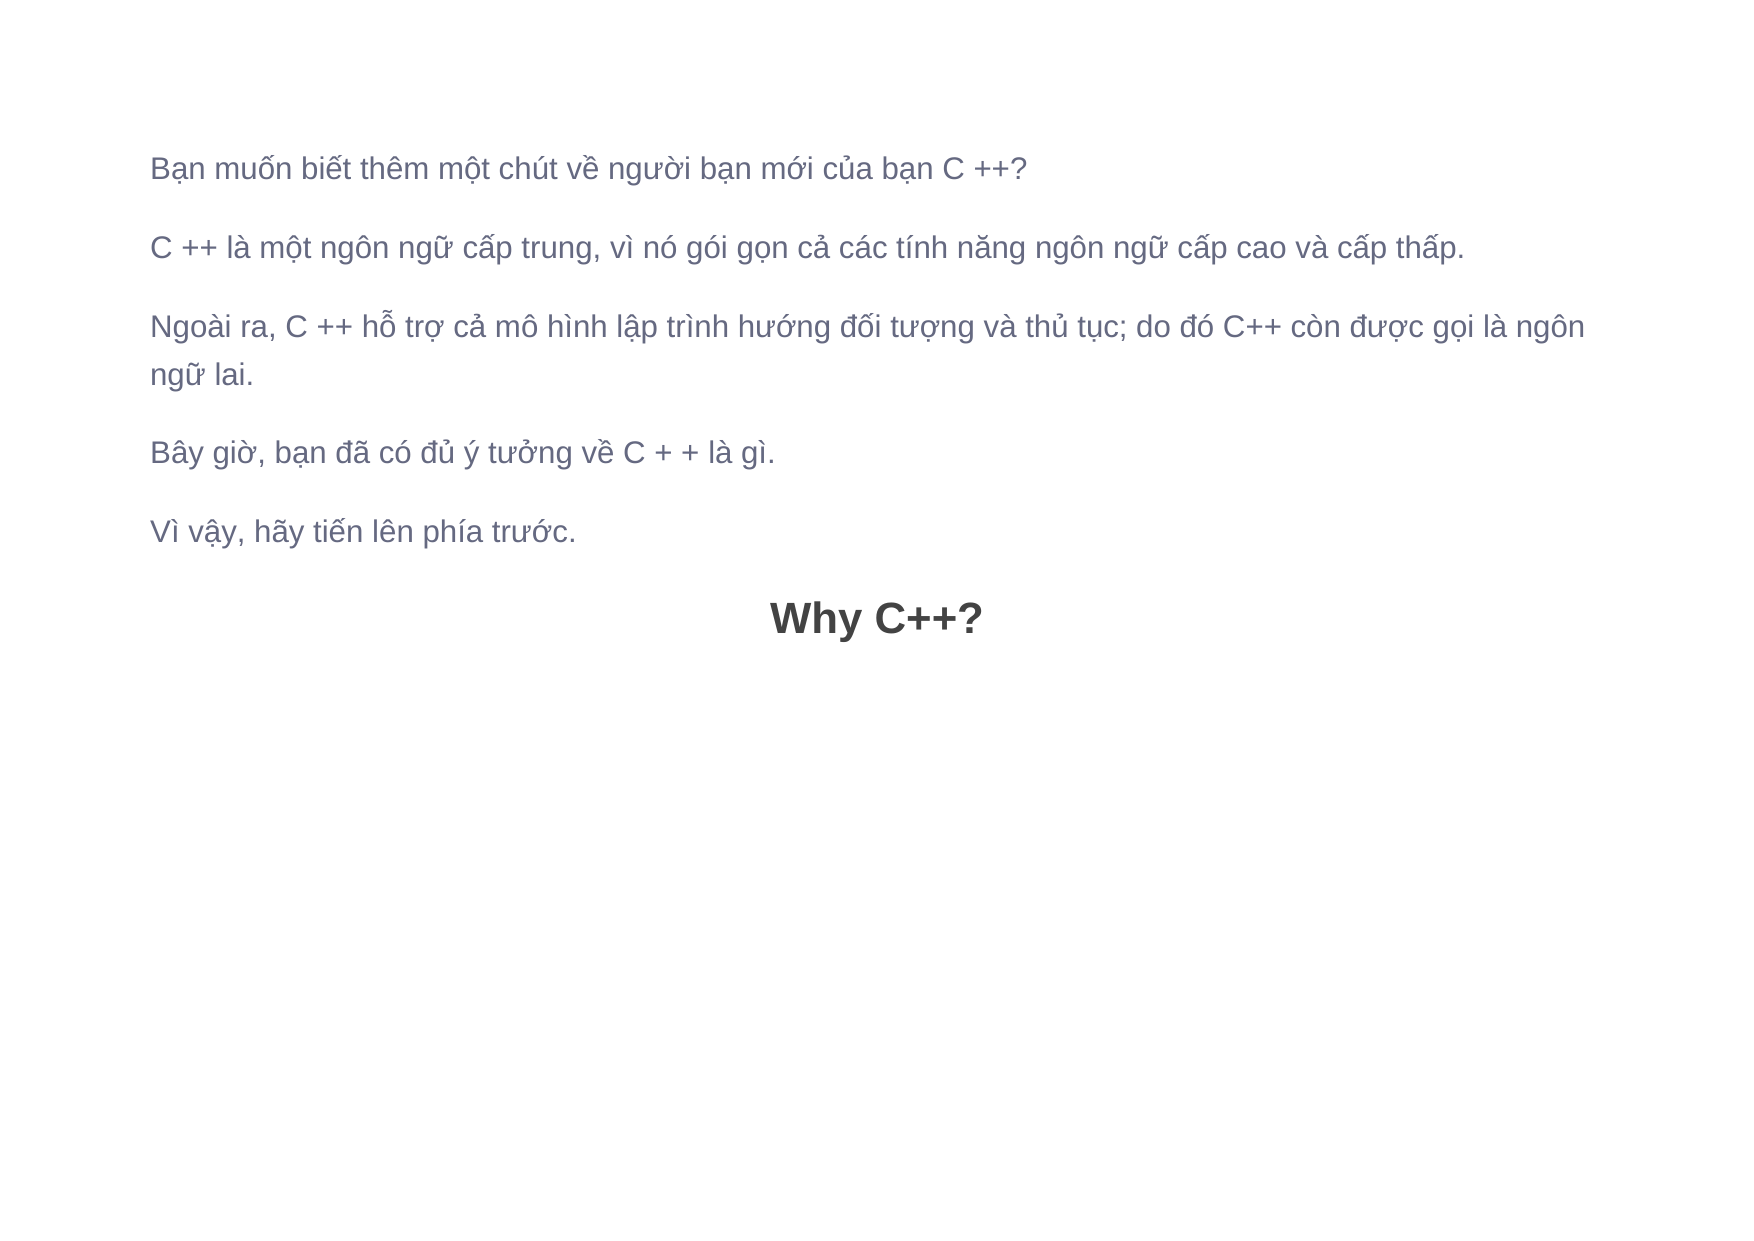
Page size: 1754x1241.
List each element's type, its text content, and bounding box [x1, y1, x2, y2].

subtitle Ngoài ra, C ++ hỗ trợ cả mô hình lập trình hướng đối tượng và thủ tục; do đó C++ còn được gọi là ngôn ngữ lai. [150, 308, 1604, 392]
subtitle Bạn muốn biết thêm một chút về người bạn mới của bạn C ++? [150, 150, 1604, 186]
subtitle Bây giờ, bạn đã có đủ ý tưởng về C + + là gì. [150, 434, 1604, 471]
subtitle C ++ là một ngôn ngữ cấp trung, vì nó gói gọn cả các tính năng ngôn ngữ cấp cao và cấp thấp. [150, 229, 1604, 265]
subtitle Why C++? [150, 592, 1604, 643]
subtitle Vì vậy, hãy tiến lên phía trước. [150, 513, 1604, 549]
